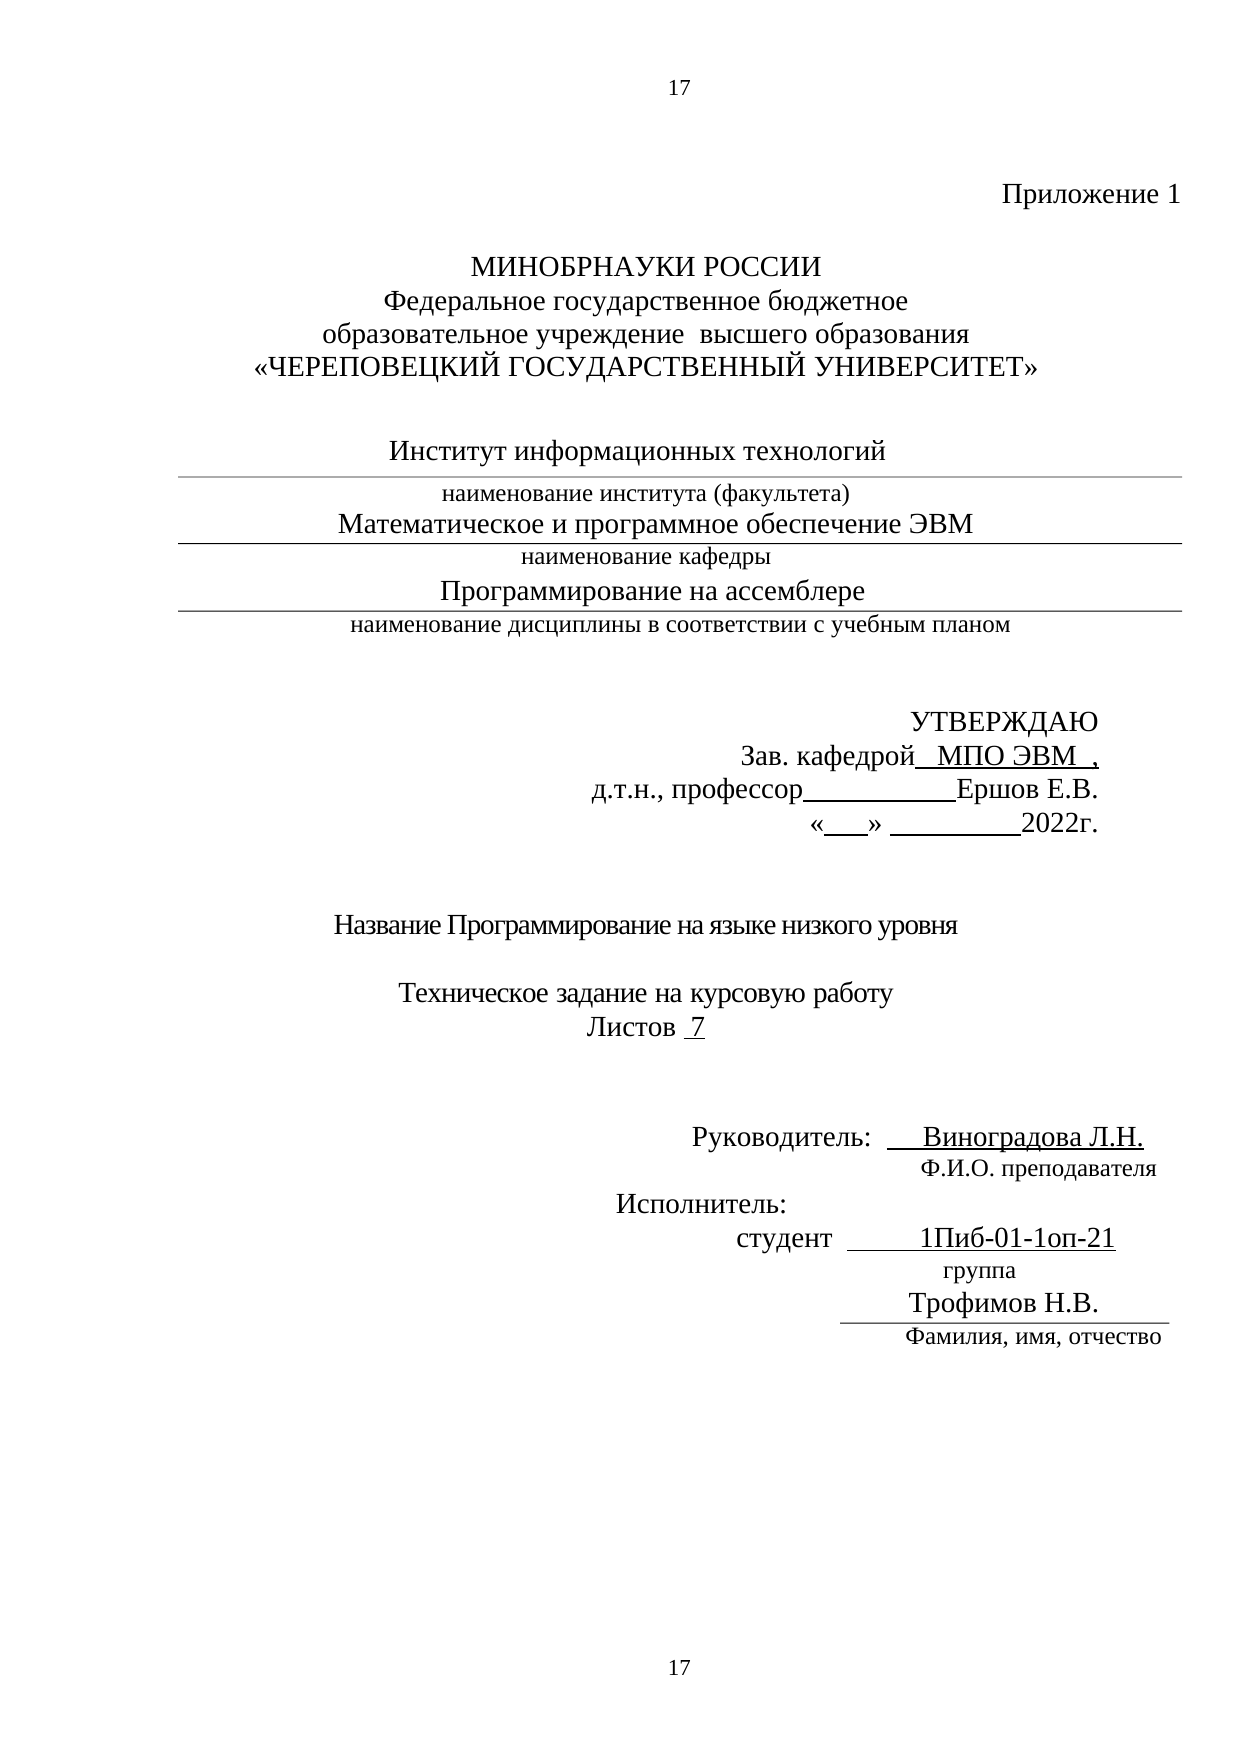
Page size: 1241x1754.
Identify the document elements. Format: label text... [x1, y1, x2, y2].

text наименование института (факультета) [190, 466, 1102, 506]
text Трофимов Н.В. [177, 1285, 1181, 1318]
text наименование кафедры [190, 540, 1102, 570]
text Программирование на ассемблере [177, 573, 1181, 606]
text студент 1Пиб-01-1оп-21 [670, 1221, 1181, 1254]
text Исполнитель: [248, 1187, 1154, 1221]
text «ЧЕРЕПОВЕЦКИЙ ГОСУДАРСТВЕННЫЙ УНИВЕРСИТЕТ» [190, 350, 1102, 383]
text Федеральное государственное бюджетное [190, 283, 1102, 316]
text Руководитель: Виноградова Л.Н. [654, 1119, 1181, 1152]
text Техническое задание на курсовую работу [191, 975, 1102, 1009]
text « » 2022 г. [177, 805, 1098, 839]
subtitle Приложение 1 [177, 177, 1181, 210]
text наименование дисциплины в соответствии с учебным планом [350, 606, 1181, 637]
text Фамилия, имя, отчество [886, 1318, 1181, 1349]
text Листов 7 [177, 1009, 1114, 1042]
text образовательное учреждение высшего образования [190, 316, 1102, 350]
text Название Программирование на языке низкого уровня [191, 907, 1102, 940]
text группа [857, 1255, 1102, 1284]
text Математическое и программное обеспечение ЭВМ [177, 506, 1181, 540]
text д.т.н., профессор Ершов Е.В. [177, 772, 1098, 805]
text МИНОБРНАУКИ РОССИИ [190, 249, 1102, 283]
text Ф.И.О. преподавателя [896, 1153, 1181, 1182]
text Институт информационных технологий [177, 433, 1181, 466]
text УТВЕРЖДАЮ [177, 704, 1098, 738]
text Зав. кафедрой МПО ЭВМ , [177, 738, 1099, 771]
